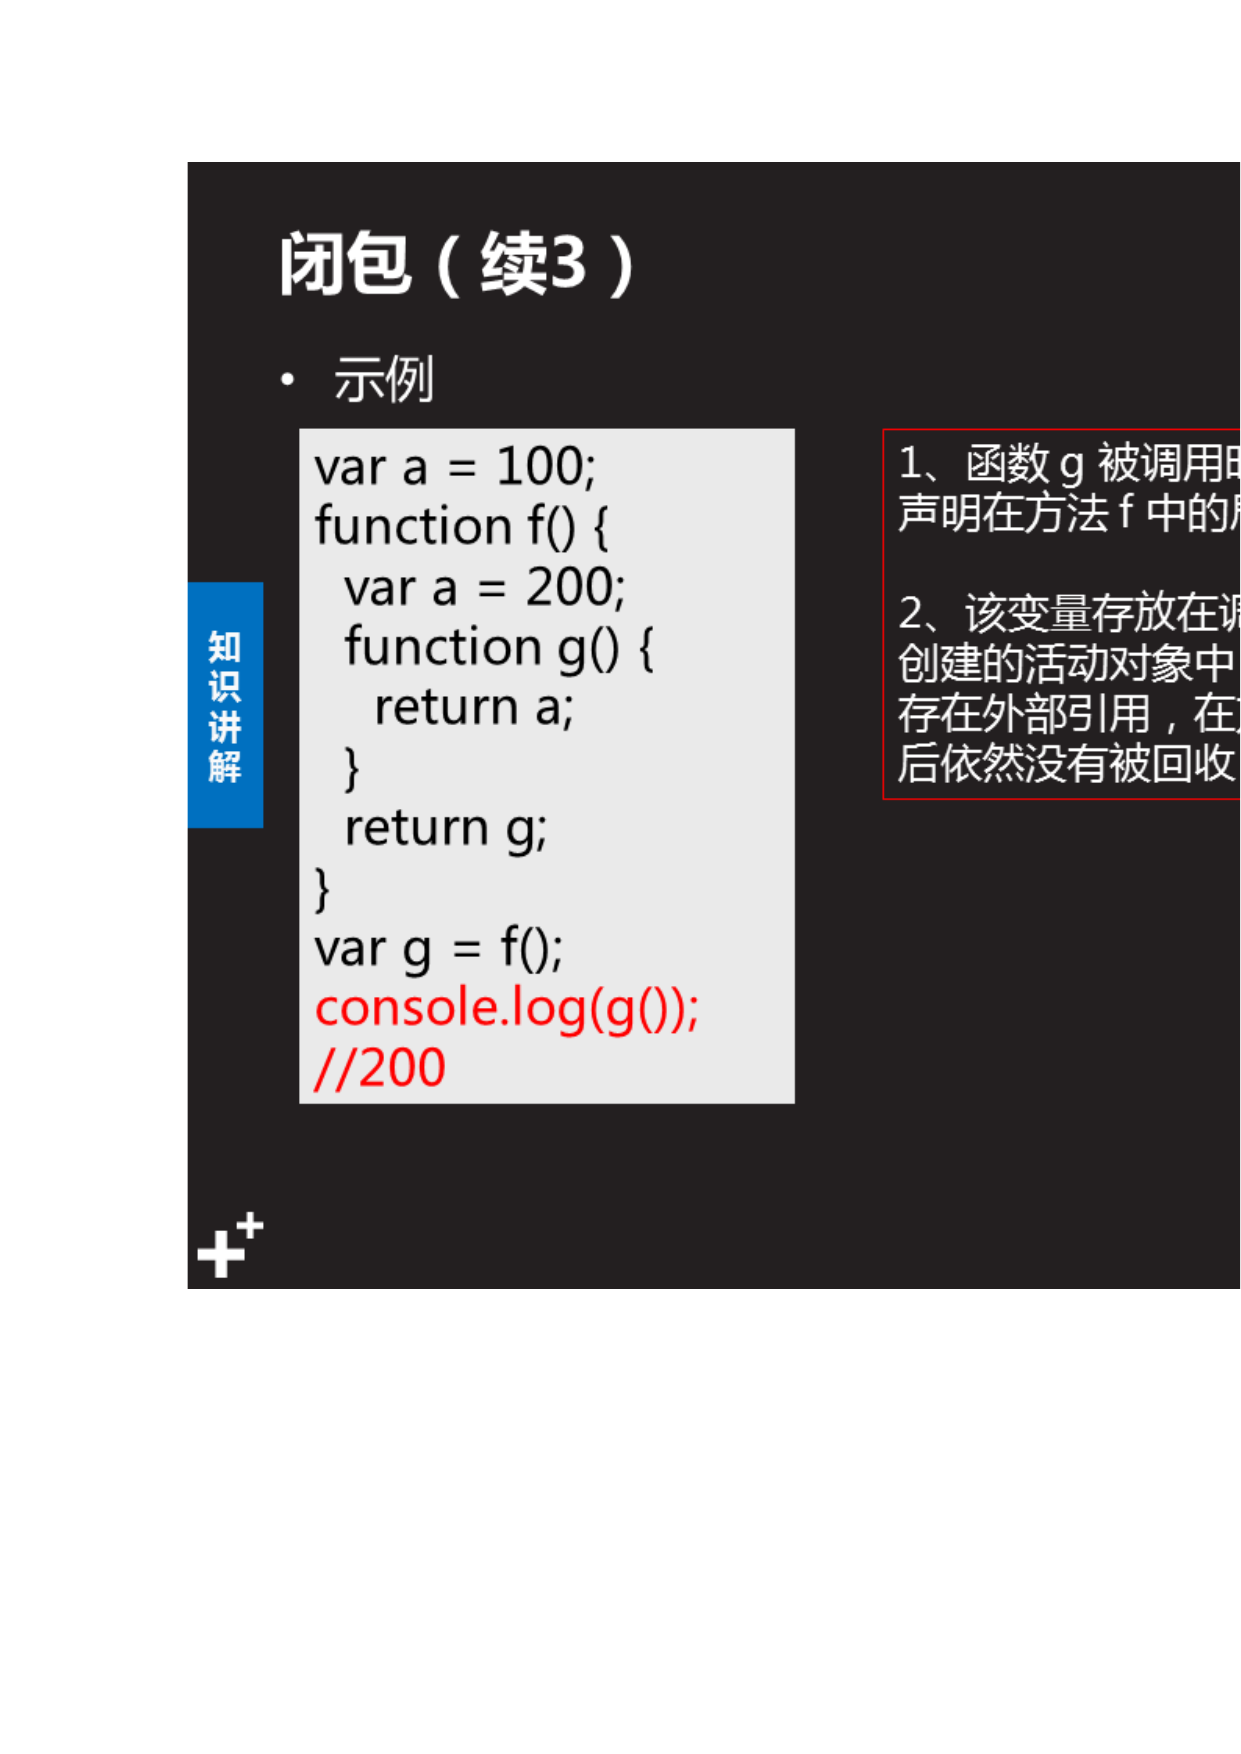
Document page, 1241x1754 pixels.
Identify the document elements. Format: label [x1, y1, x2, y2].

picture [187, 162, 1241, 1289]
